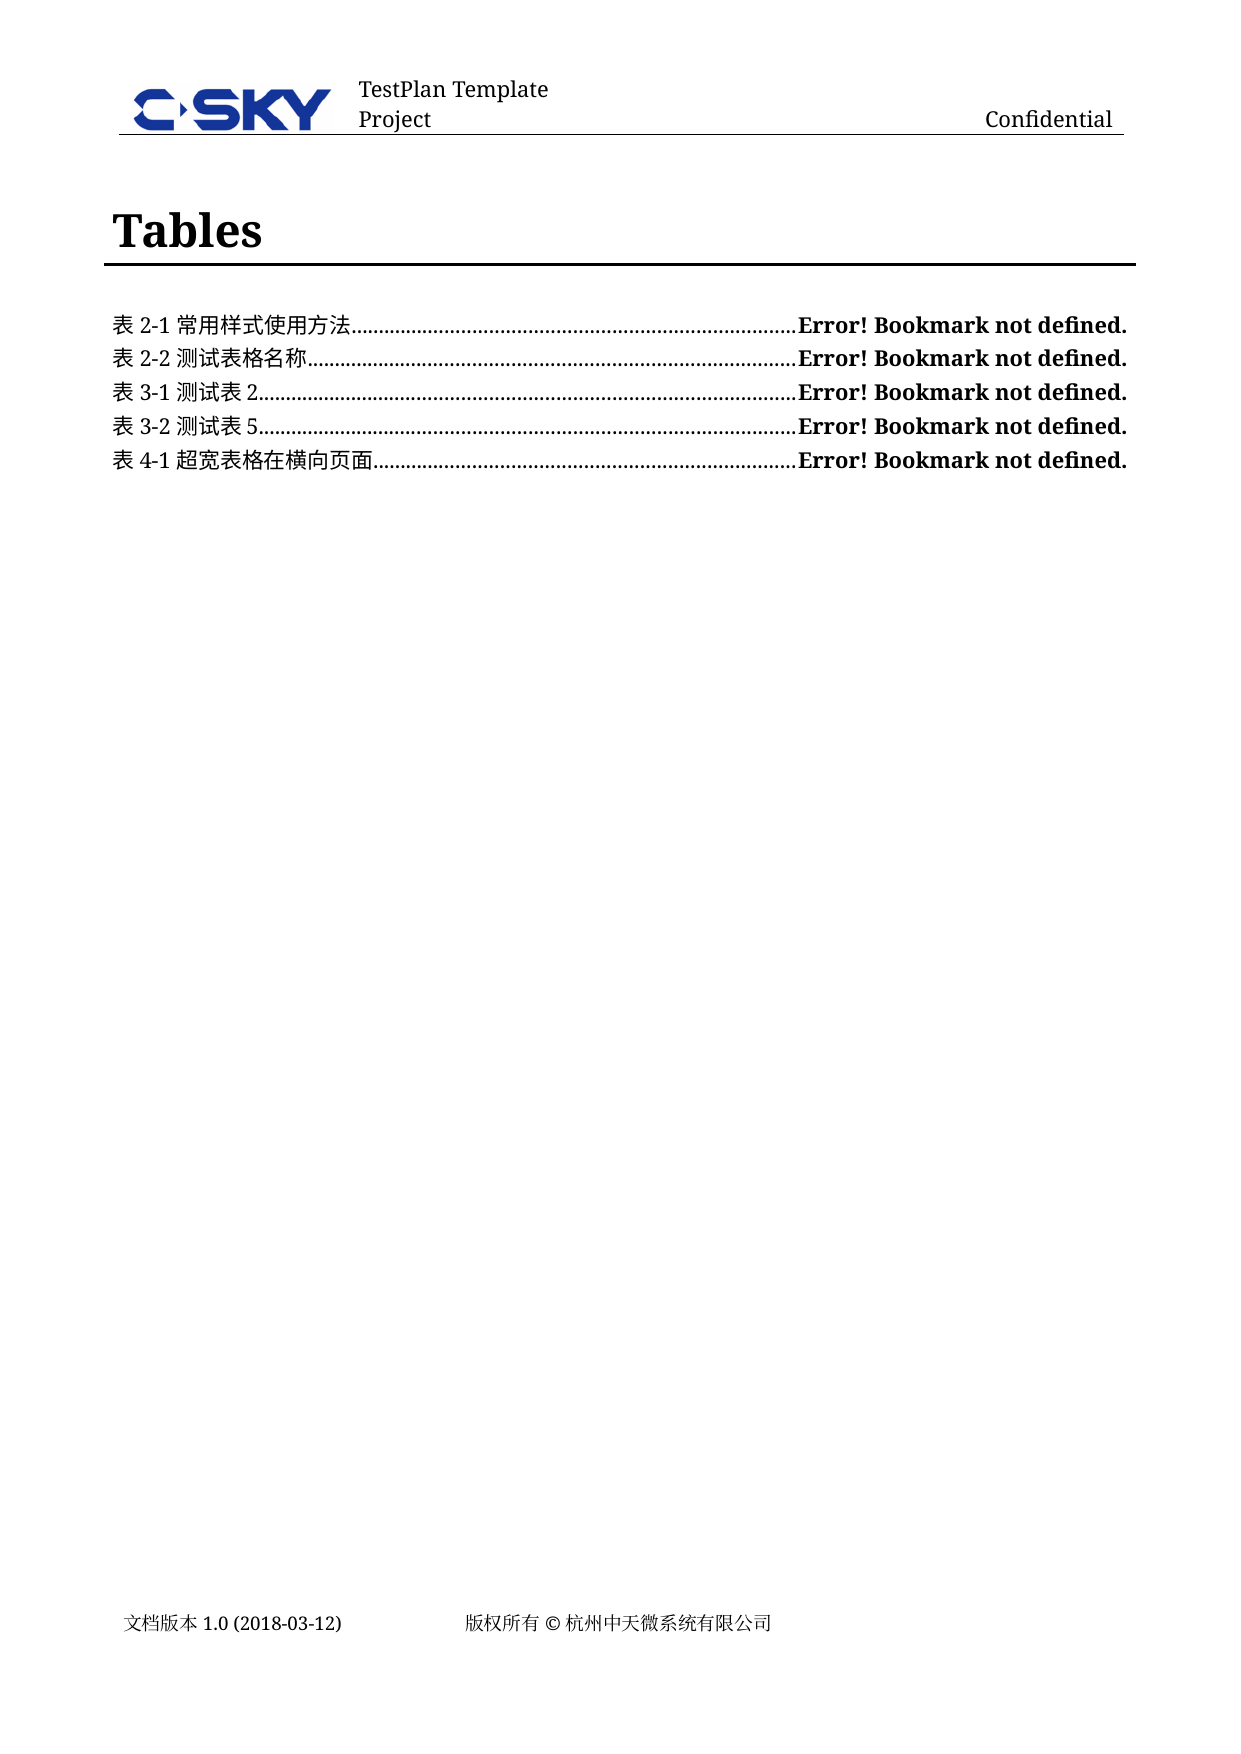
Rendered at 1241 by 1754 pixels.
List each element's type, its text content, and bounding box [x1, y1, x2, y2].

picture [129, 82, 335, 134]
text 表 2-2 测试表格名称 Error! Bookmark not defined. [112, 341, 1128, 373]
text 表 3-2 测试表5 Error! Bookmark not defined. [112, 409, 1128, 441]
text 表 4-1 超宽表格在横向页面 Error! Bookmark not defined. [112, 443, 1128, 475]
text 表 2-1 常用样式使用方法 Error! Bookmark not defined. [112, 308, 1128, 339]
text Tables [104, 196, 1136, 263]
text 表 3-1 测试表2 Error! Bookmark not defined. [112, 375, 1128, 407]
